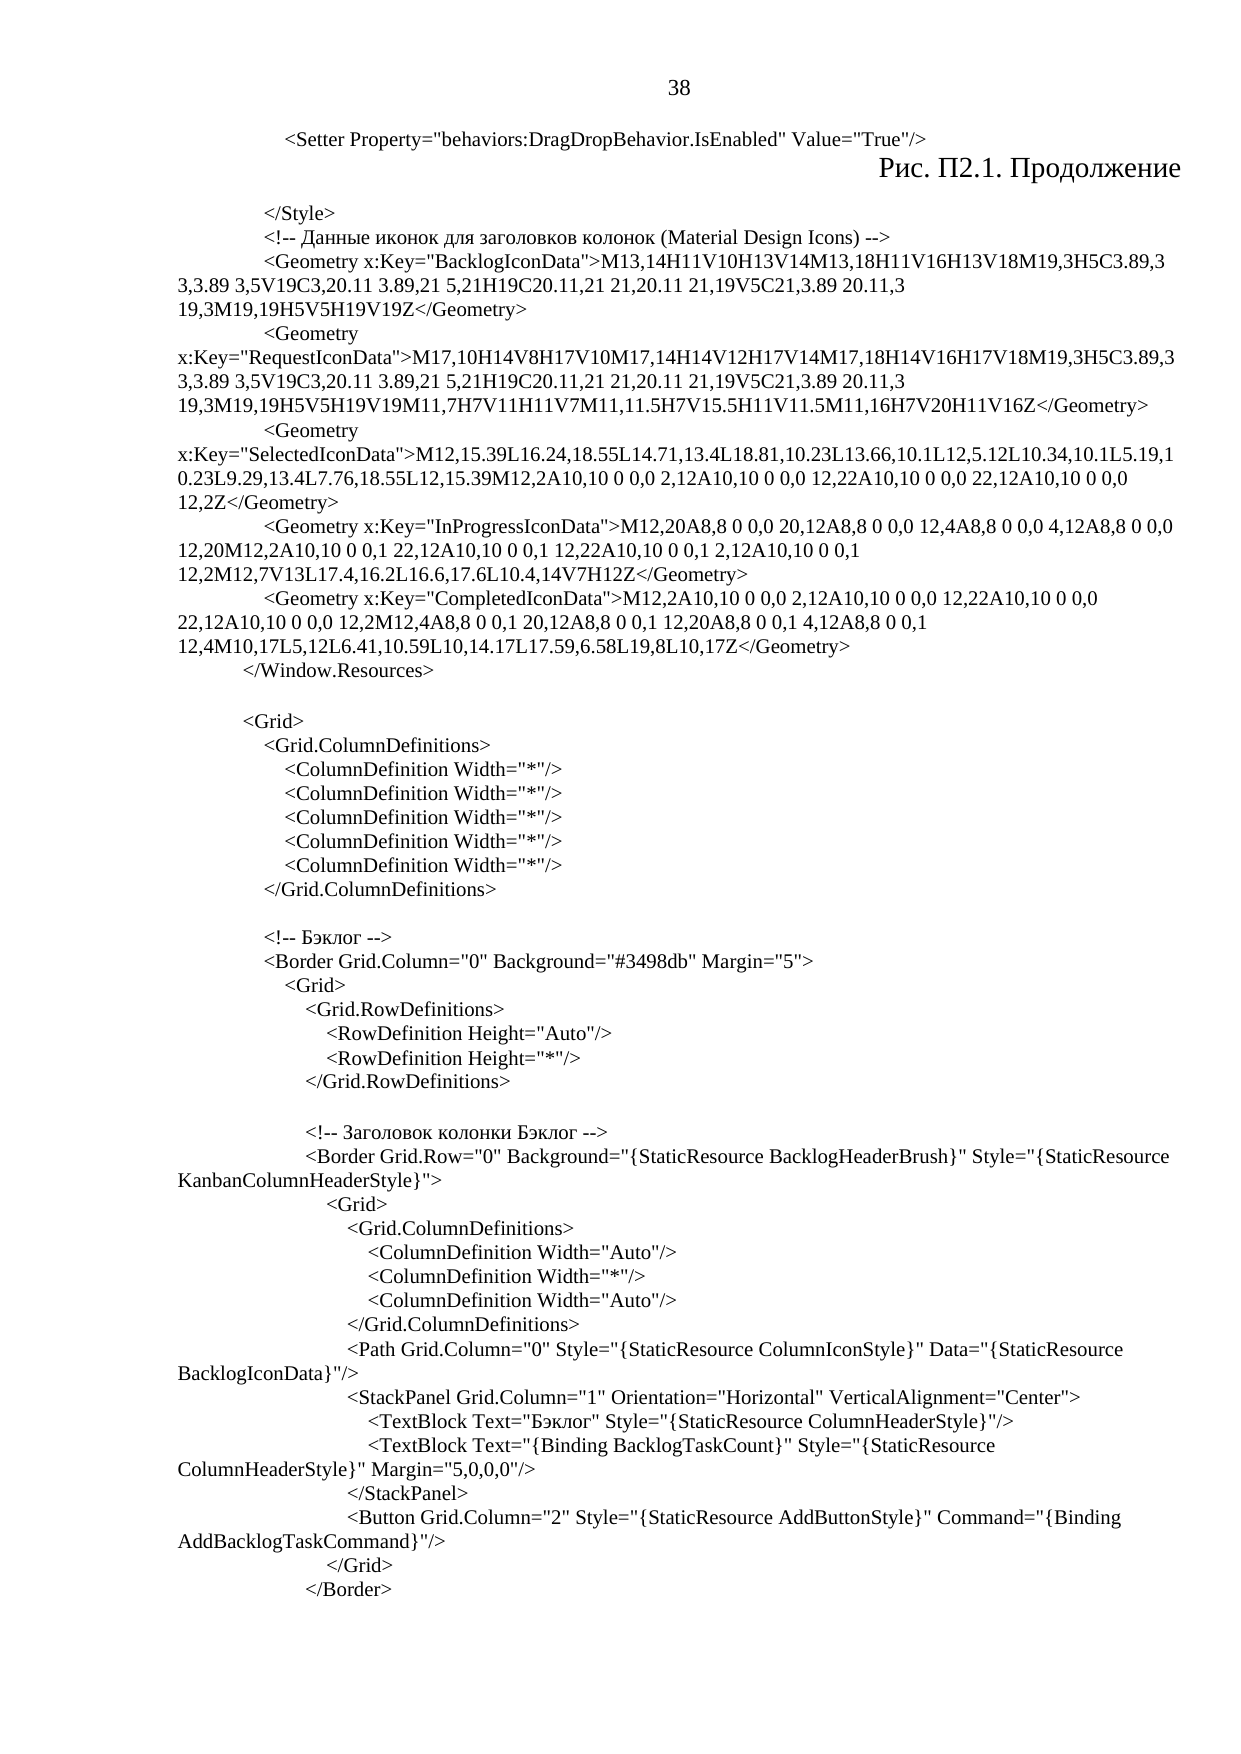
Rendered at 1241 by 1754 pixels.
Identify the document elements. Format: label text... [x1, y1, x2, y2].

text <Border Grid.Column="0" Background="#3498db" Margin="5"> [177, 949, 1181, 973]
text <Geometry x:Key="RequestIconData">M17,10H14V8H17V10M17,14H14V12H17V14M17,18H14V16H17V18M19,3H5C3.89,3 3,3.89 3,5V19C3,20.11 3.89,21 5,21H19C20.11,21 21,20.11 21,19V5C21,3.89 20.11,3 19,3M19,19H5V5H19V19M11,7H7V11H11V7M11,11.5H7V15.5H11V11.5M11,16H7V20H11V16Z</Geometry> [177, 321, 1181, 417]
text <Grid> [177, 973, 1181, 997]
text <Setter Property="behaviors:DragDropBehavior.IsEnabled" Value="True"/> [177, 127, 1181, 151]
text <StackPanel Grid.Column="1" Orientation="Horizontal" VerticalAlignment="Center"> [177, 1384, 1181, 1409]
text <!-- Бэклог --> [177, 925, 1181, 949]
text <Grid> [177, 1192, 1181, 1216]
text <TextBlock Text="{Binding BacklogTaskCount}" Style="{StaticResource ColumnHeaderStyle}" Margin="5,0,0,0"/> [177, 1433, 1181, 1481]
text </Window.Resources> [177, 658, 1181, 682]
text <Geometry x:Key="CompletedIconData">M12,2A10,10 0 0,0 2,12A10,10 0 0,0 12,22A10,10 0 0,0 22,12A10,10 0 0,0 12,2M12,4A8,8 0 0,1 20,12A8,8 0 0,1 12,20A8,8 0 0,1 4,12A8,8 0 0,1 12,4M10,17L5,12L6.41,10.59L10,14.17L17.59,6.58L19,8L10,17Z</Geometry> [177, 586, 1181, 658]
text </Style> [177, 201, 1181, 225]
text <Grid> [177, 708, 1181, 733]
text <TextBlock Text="Бэклог" Style="{StaticResource ColumnHeaderStyle}"/> [177, 1409, 1181, 1433]
text <ColumnDefinition Width="Auto"/> [177, 1288, 1181, 1312]
text <Grid.ColumnDefinitions> [177, 1216, 1181, 1240]
text <Button Grid.Column="2" Style="{StaticResource AddButtonStyle}" Command="{Binding AddBacklogTaskCommand}"/> [177, 1505, 1181, 1553]
text <ColumnDefinition Width="*"/> [177, 757, 1181, 781]
text <Grid.ColumnDefinitions> [177, 733, 1181, 757]
text </Grid.ColumnDefinitions> [177, 877, 1181, 901]
text </Grid.ColumnDefinitions> [177, 1312, 1181, 1336]
text <ColumnDefinition Width="*"/> [177, 805, 1181, 829]
text <ColumnDefinition Width="*"/> [177, 1264, 1181, 1288]
text <RowDefinition Height="*"/> [177, 1045, 1181, 1069]
text <Border Grid.Row="0" Background="{StaticResource BacklogHeaderBrush}" Style="{StaticResource KanbanColumnHeaderStyle}"> [177, 1144, 1181, 1192]
text </Grid.RowDefinitions> [177, 1069, 1181, 1093]
text <RowDefinition Height="Auto"/> [177, 1021, 1181, 1045]
text <ColumnDefinition Width="Auto"/> [177, 1240, 1181, 1264]
text </StackPanel> [177, 1481, 1181, 1505]
text </Grid> [177, 1553, 1181, 1577]
text <ColumnDefinition Width="*"/> [177, 781, 1181, 805]
text <ColumnDefinition Width="*"/> [177, 829, 1181, 853]
text <!-- Данные иконок для заголовков колонок (Material Design Icons) --> [177, 225, 1181, 249]
text <Geometry x:Key="BacklogIconData">M13,14H11V10H13V14M13,18H11V16H13V18M19,3H5C3.89,3 3,3.89 3,5V19C3,20.11 3.89,21 5,21H19C20.11,21 21,20.11 21,19V5C21,3.89 20.11,3 19,3M19,19H5V5H19V19Z</Geometry> [177, 249, 1181, 321]
text </Border> [177, 1577, 1181, 1601]
text <Path Grid.Column="0" Style="{StaticResource ColumnIconStyle}" Data="{StaticResource BacklogIconData}"/> [177, 1336, 1181, 1384]
text <Grid.RowDefinitions> [177, 997, 1181, 1021]
text Рис. П2.1. Продолжение [177, 151, 1181, 184]
text <Geometry x:Key="SelectedIconData">M12,15.39L16.24,18.55L14.71,13.4L18.81,10.23L13.66,10.1L12,5.12L10.34,10.1L5.19,10.23L9.29,13.4L7.76,18.55L12,15.39M12,2A10,10 0 0,0 2,12A10,10 0 0,0 12,22A10,10 0 0,0 22,12A10,10 0 0,0 12,2Z</Geometry> [177, 417, 1181, 514]
text <Geometry x:Key="InProgressIconData">M12,20A8,8 0 0,0 20,12A8,8 0 0,0 12,4A8,8 0 0,0 4,12A8,8 0 0,0 12,20M12,2A10,10 0 0,1 22,12A10,10 0 0,1 12,22A10,10 0 0,1 2,12A10,10 0 0,1 12,2M12,7V13L17.4,16.2L16.6,17.6L10.4,14V7H12Z</Geometry> [177, 514, 1181, 586]
text <!-- Заголовок колонки Бэклог --> [177, 1120, 1181, 1144]
text <ColumnDefinition Width="*"/> [177, 853, 1181, 877]
